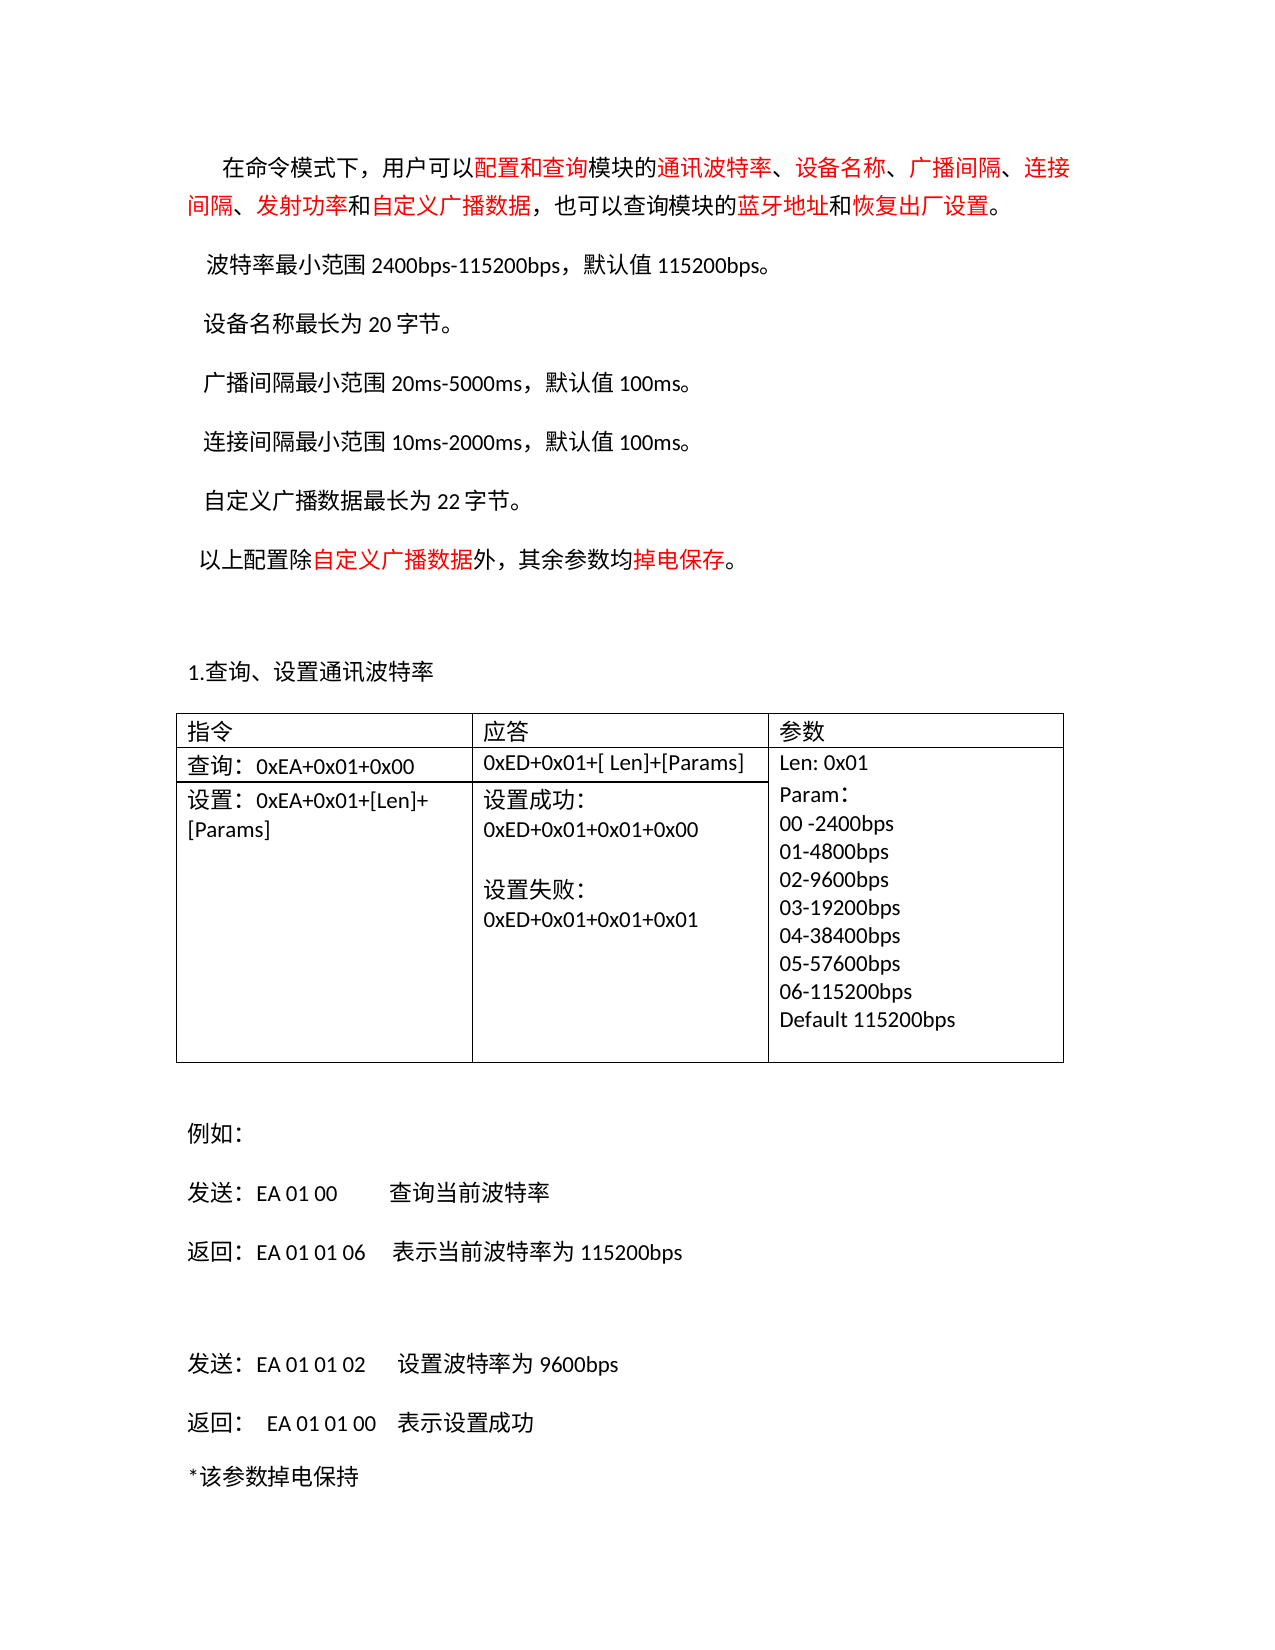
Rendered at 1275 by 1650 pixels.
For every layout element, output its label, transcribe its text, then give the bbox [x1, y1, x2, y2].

table_cell 设置：0xEA+0x01+[Len]+[Params] [177, 783, 472, 1062]
table_cell 查询：0xEA+0x01+0x00 [177, 748, 472, 781]
text 返回：EA 01 01 06 表示当前波特率为115200bps [187, 1233, 1087, 1267]
text 波特率最小范围2400bps-115200bps，默认值115200bps。 [187, 247, 1087, 280]
text 发送：EA 01 00 查询当前波特率 [187, 1174, 1087, 1208]
table_header 参数 [769, 714, 1063, 747]
text 广播间隔最小范围20ms-5000ms，默认值100ms。 [187, 365, 1087, 398]
text 连接间隔最小范围10ms-2000ms，默认值100ms。 [187, 424, 1087, 457]
text *该参数掉电保持 [187, 1458, 1087, 1492]
text 以上配置除自定义广播数据外，其余参数均掉电保存。 [187, 542, 1087, 575]
text 自定义广播数据最长为22字节。 [187, 483, 1087, 516]
text 发送：EA 01 01 02 设置波特率为9600bps [187, 1346, 1087, 1379]
text 设备名称最长为20字节。 [187, 306, 1087, 339]
table_cell Len: 0x01 Param： 00 -2400bps 01-4800bps 02-9600bps 03-19200bps 04-38400bps 05-57600bps 06-115200bps Default 115200bps [769, 748, 1063, 1062]
table_cell 设置成功：0xED+0x01+0x01+0x00 设置失败：0xED+0x01+0x01+0x01 [473, 783, 768, 1062]
text 在命令模式下，用户可以配置和查询模块的通讯波特率、设备名称、广播间隔、连接间隔、发射功率和自定义广播数据，也可以查询模块的蓝牙地址和恢复出厂设置。 [187, 150, 1087, 221]
text 例如： [187, 1116, 1087, 1149]
table_cell 0xED+0x01+[ Len]+[Params] [473, 748, 768, 781]
table_header 应答 [473, 714, 768, 747]
table_header 指令 [177, 714, 472, 747]
text 1.查询、设置通讯波特率 [187, 654, 1087, 687]
text 返回： EA 01 01 00 表示设置成功 [187, 1404, 1087, 1438]
